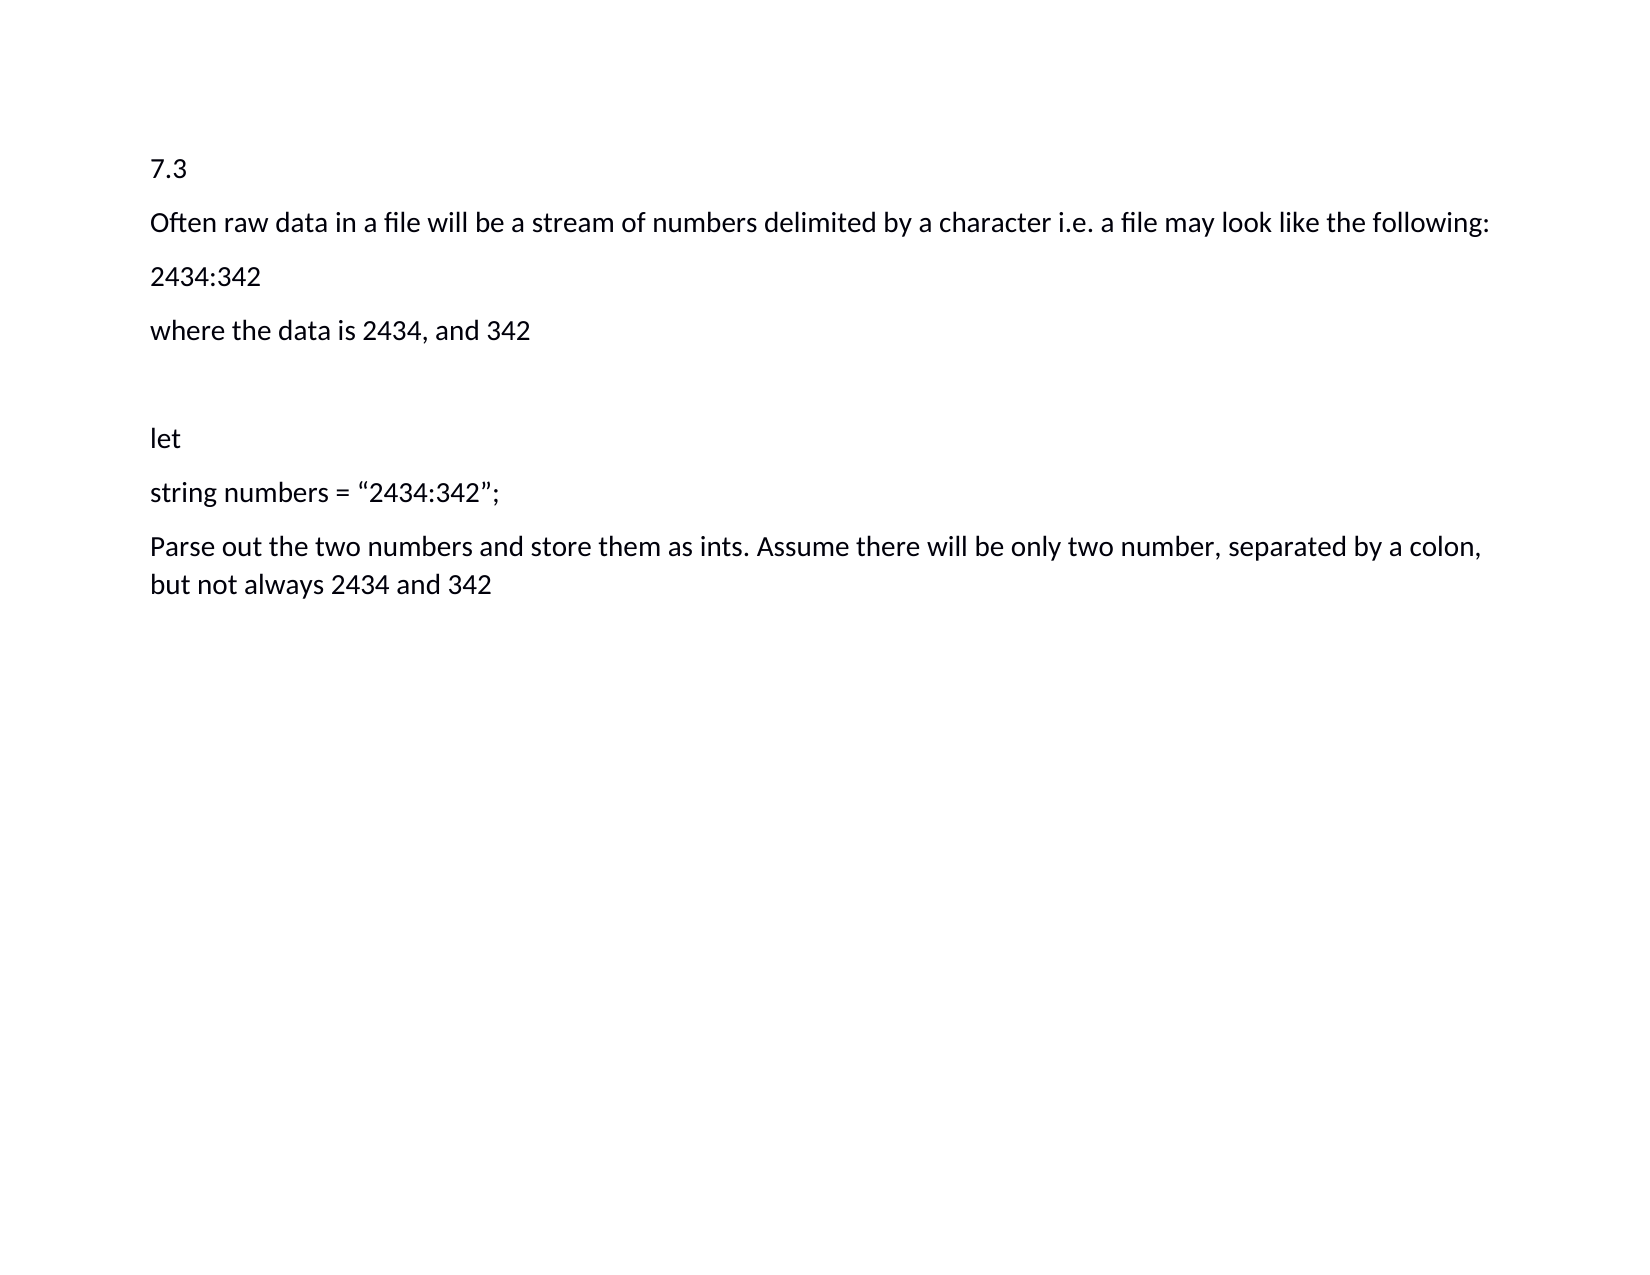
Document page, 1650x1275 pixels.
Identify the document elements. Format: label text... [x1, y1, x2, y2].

text let [150, 420, 1500, 456]
text string numbers = “2434:342”; [150, 474, 1500, 510]
text Parse out the two numbers and store them as ints. Assume there will be only two number, separated by a colon, but not always 2434 and 342 [150, 528, 1500, 601]
text Often raw data in a file will be a stream of numbers delimited by a character i.e. a file may look like the following: [150, 204, 1500, 240]
text where the data is 2434, and 342 [150, 312, 1500, 348]
text 7.3 [150, 150, 1500, 186]
text 2434:342 [150, 258, 1500, 294]
